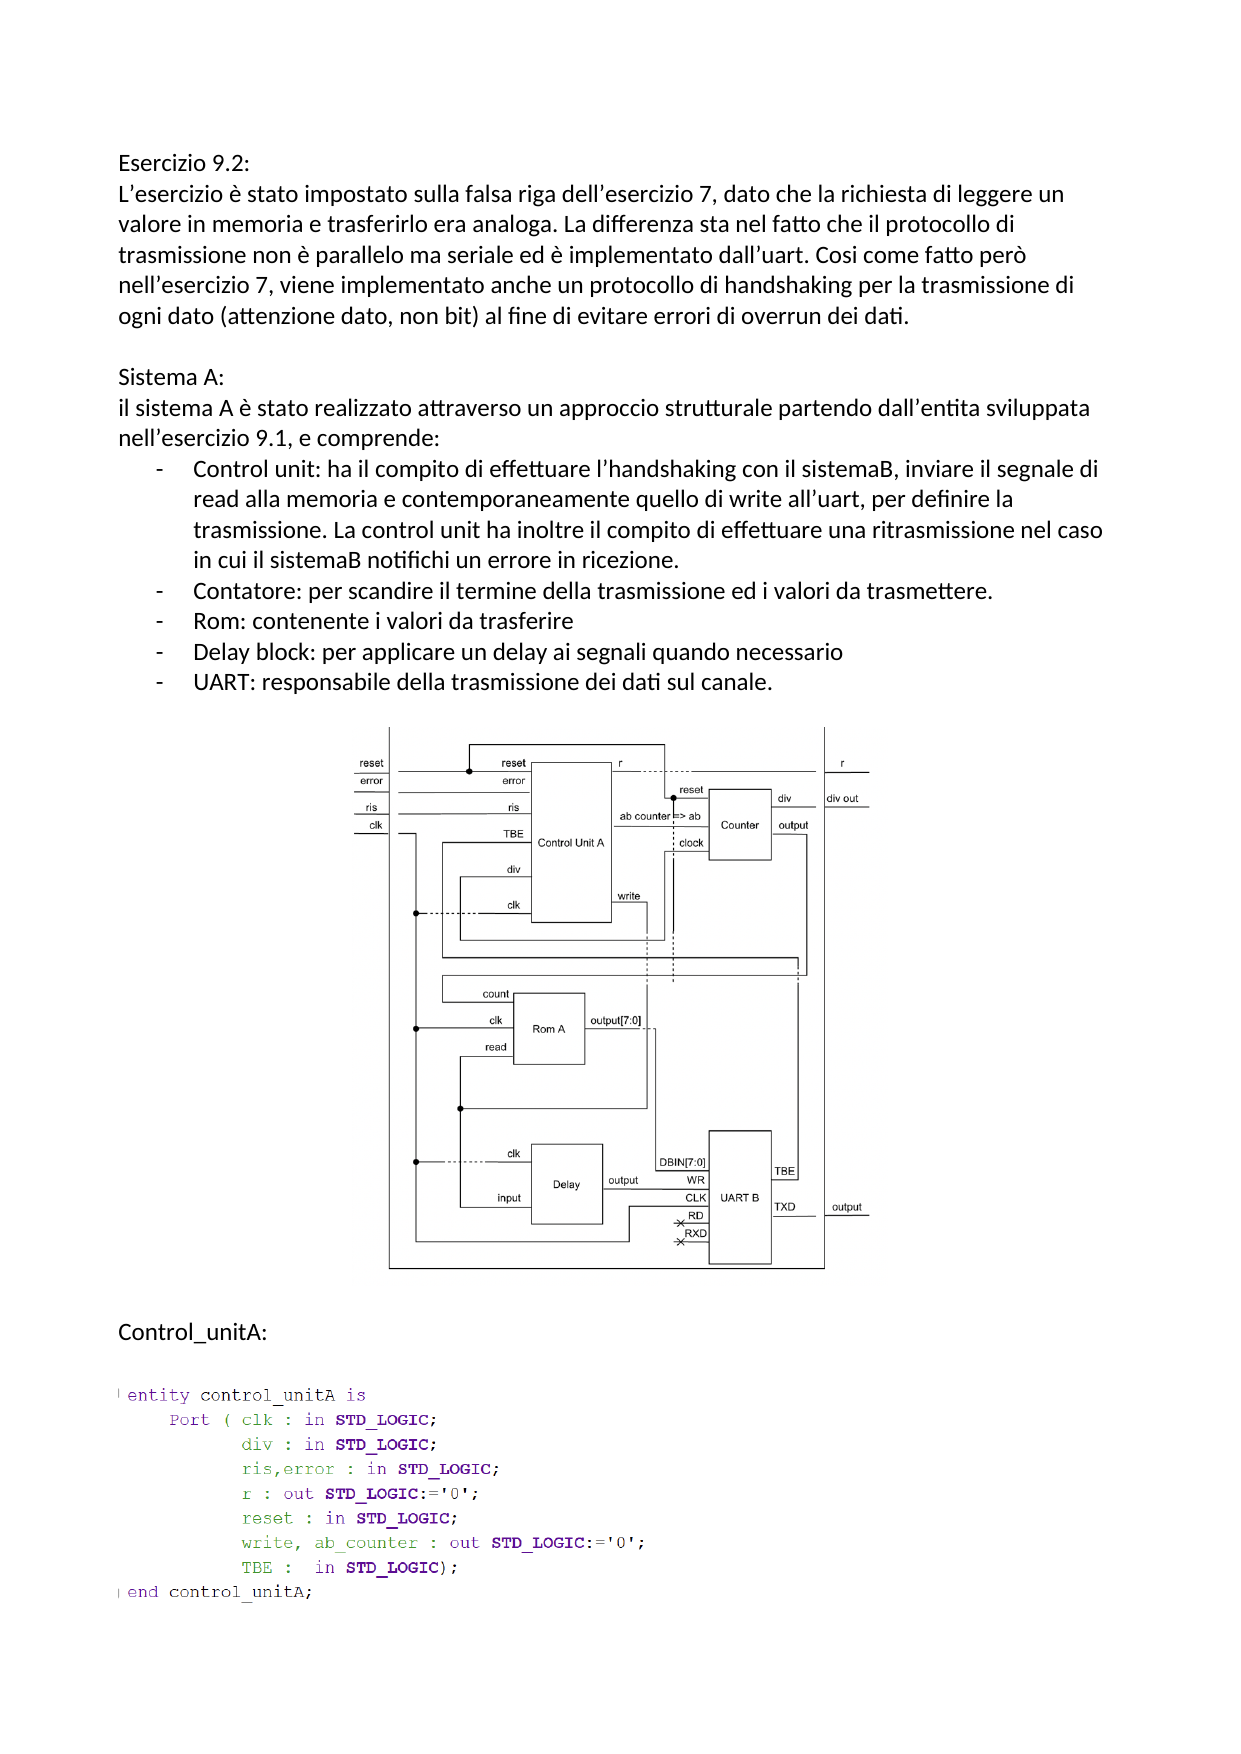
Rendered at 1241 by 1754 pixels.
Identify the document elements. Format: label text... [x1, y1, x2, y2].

text Esercizio 9.2: [118, 148, 1122, 178]
list UART: responsabile della trasmissione dei dati sul canale. [156, 666, 1122, 697]
list Rom: contenente i valori da trasferire [156, 605, 1122, 636]
picture [352, 727, 888, 1286]
text il sistema A è stato realizzato attraverso un approccio strutturale partendo dall’entita sviluppata nell’esercizio 9.1, e comprende: [118, 392, 1122, 453]
text Sistema A: [118, 361, 1122, 392]
list Control unit: ha il compito di effettuare l’handshaking con il sistemaB, inviare il segnale di read alla memoria e contemporaneamente quello di write all’uart, per definire la trasmissione. La control unit ha inoltre il compito di effettuare una ritrasmissione nel caso in cui il sistemaB notifichi un errore in ricezione. [156, 453, 1122, 575]
list Delay block: per applicare un delay ai segnali quando necessario [156, 636, 1122, 666]
text L’esercizio è stato impostato sulla falsa riga dell’esercizio 7, dato che la richiesta di leggere un valore in memoria e trasferirlo era analoga. La differenza sta nel fatto che il protocollo di trasmissione non è parallelo ma seriale ed è implementato dall’uart. Cosi come fatto però nell’esercizio 7, viene implementato anche un protocollo di handshaking per la trasmissione di ogni dato (attenzione dato, non bit) al fine di evitare errori di overrun dei dati. [118, 178, 1122, 331]
text Control_unitA: [118, 1316, 1122, 1347]
picture [118, 1377, 740, 1614]
list Contatore: per scandire il termine della trasmissione ed i valori da trasmettere. [156, 575, 1122, 605]
